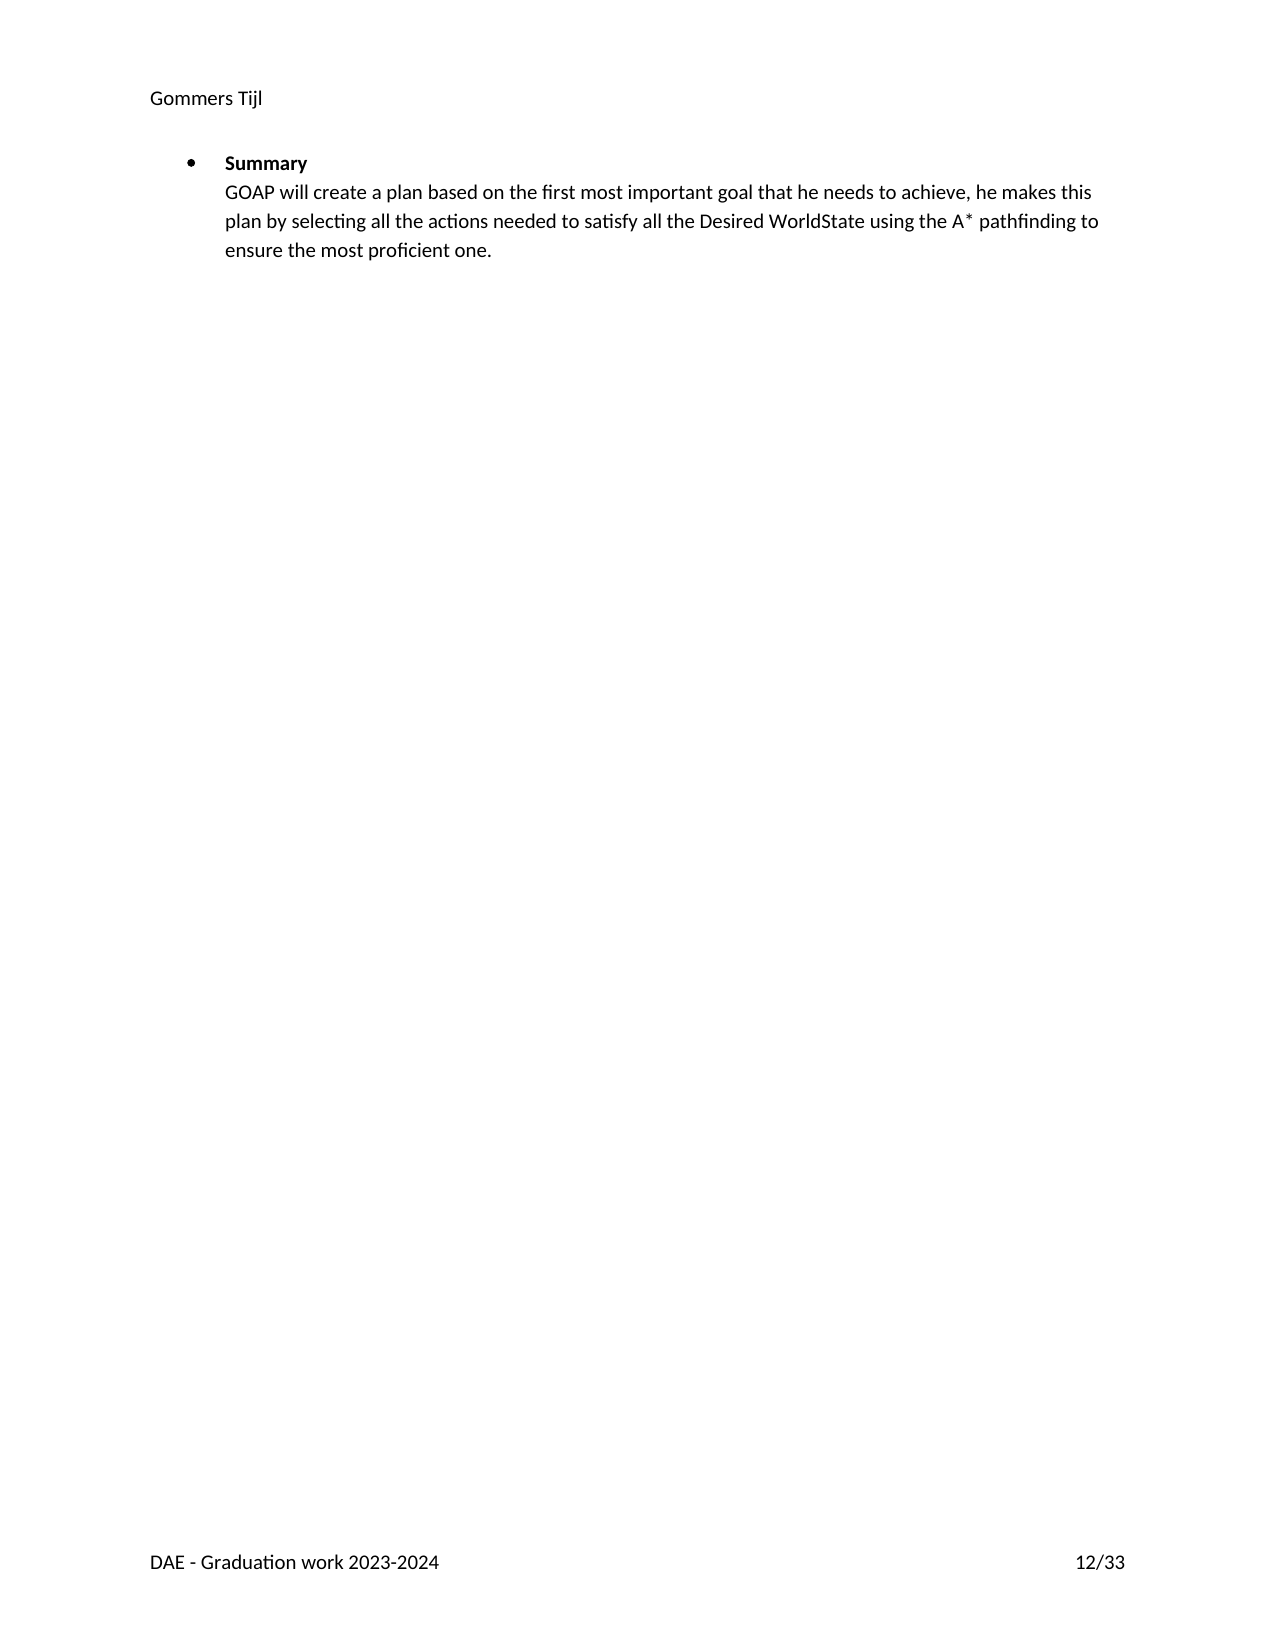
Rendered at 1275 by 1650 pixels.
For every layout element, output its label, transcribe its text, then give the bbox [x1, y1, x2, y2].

list Summary [187, 150, 1125, 175]
list GOAP will create a plan based on the first most important goal that he needs to achieve, he makes this plan by selecting all the actions needed to satisfy all the Desired WorldState using the A* pathfinding to ensure the most proficient one. [225, 179, 1125, 263]
